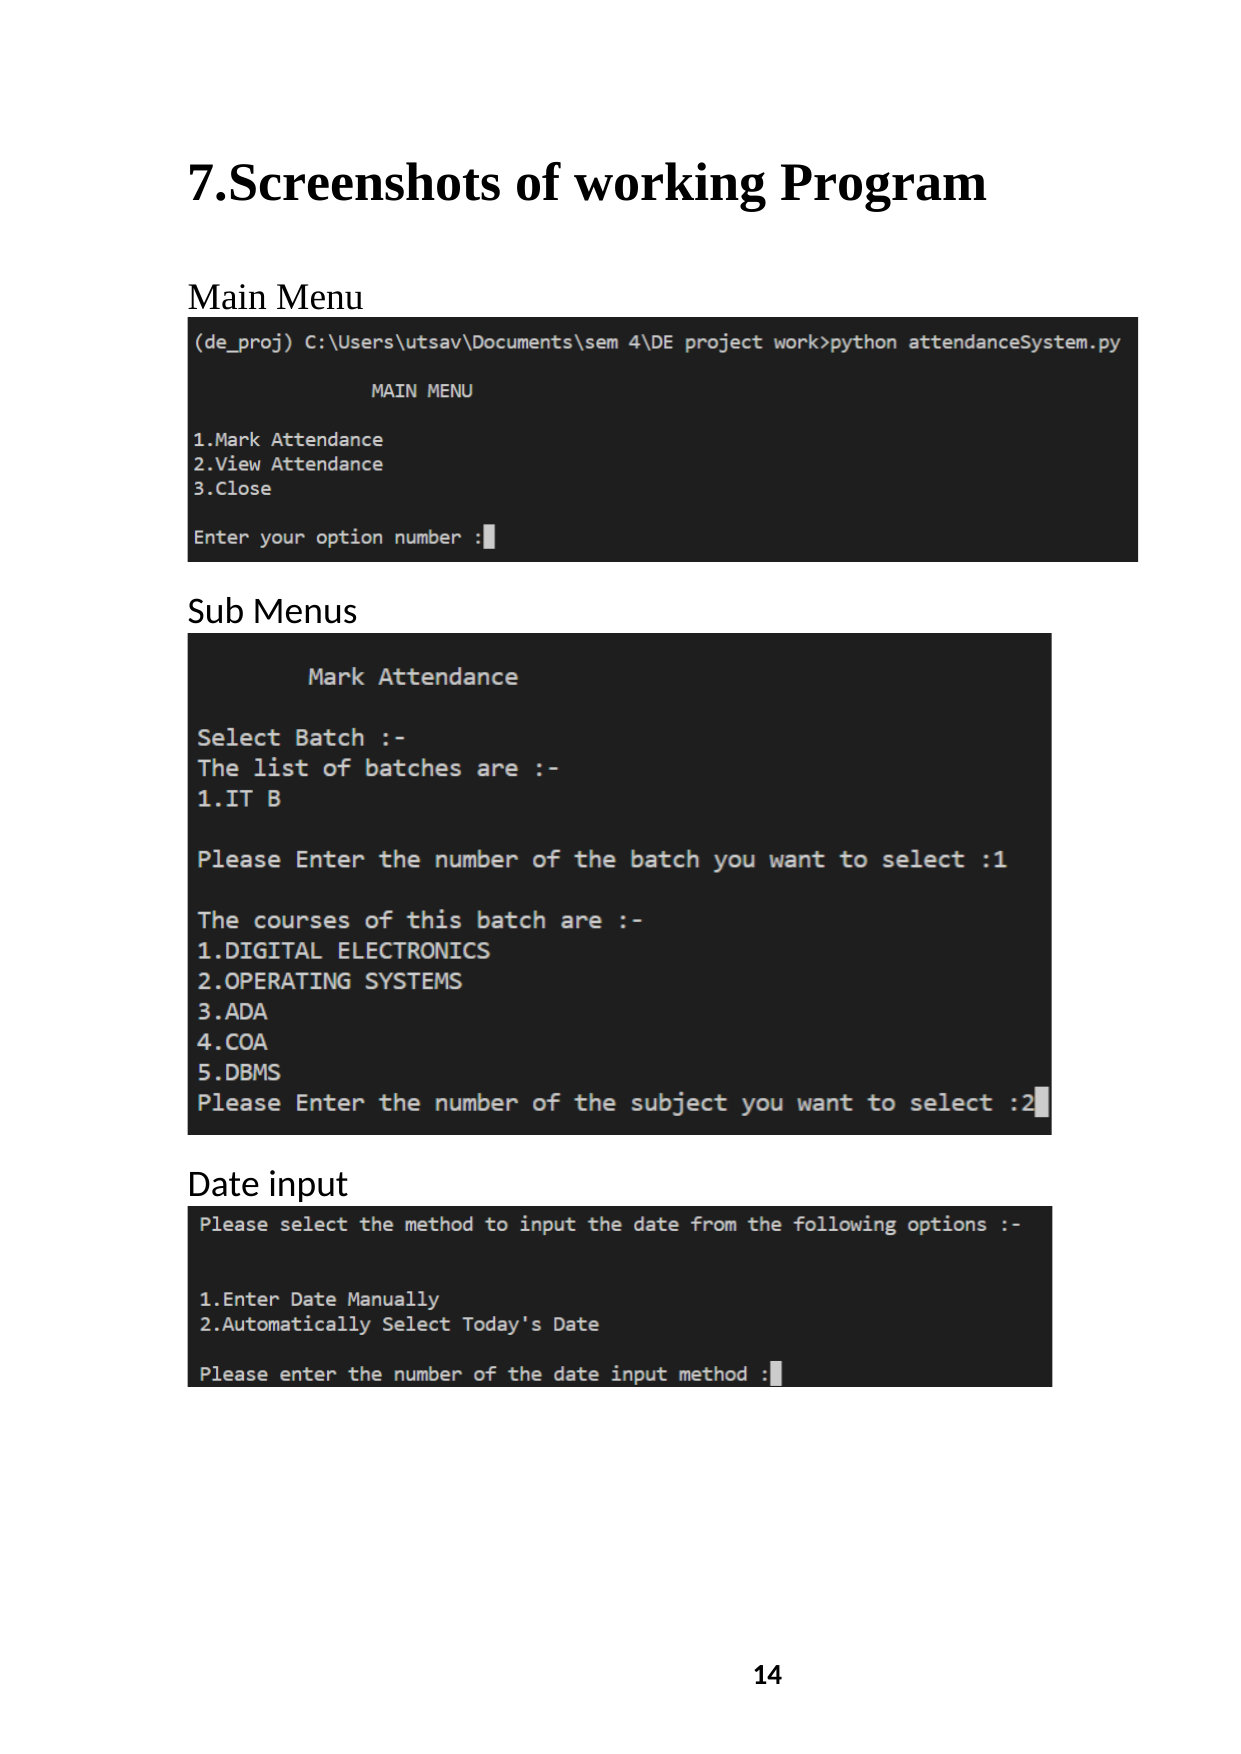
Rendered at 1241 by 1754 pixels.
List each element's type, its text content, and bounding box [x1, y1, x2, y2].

list Date input [187, 1160, 1053, 1206]
list Main Menu [187, 274, 1053, 317]
picture [187, 317, 1139, 562]
picture [187, 633, 1052, 1135]
picture [187, 1206, 1053, 1387]
list Sub Menus [187, 587, 1053, 633]
list 7.Screenshots of working Program [187, 150, 1053, 212]
